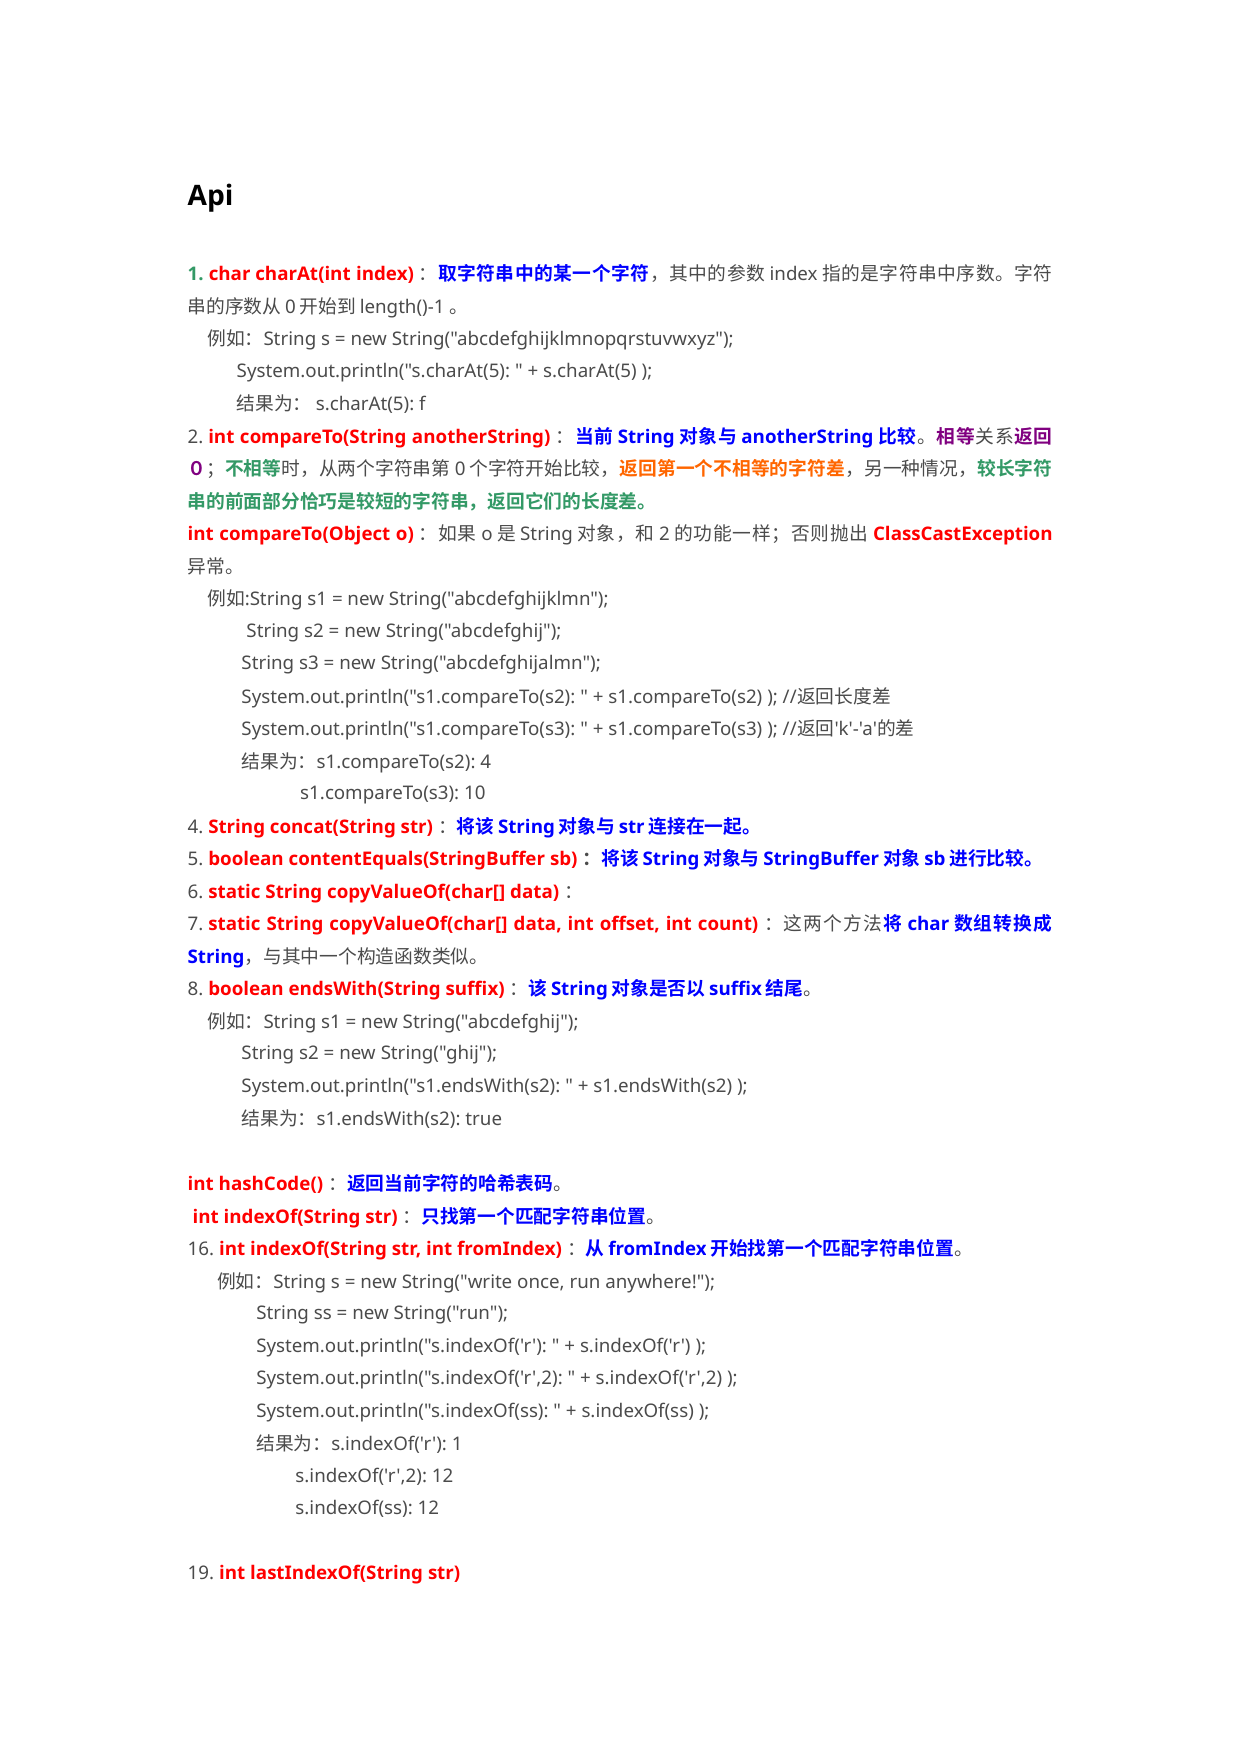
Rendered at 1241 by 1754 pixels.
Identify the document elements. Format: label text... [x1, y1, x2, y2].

list int compareTo(Object o) ：如果o是String对象，和2的功能一样；否则抛出ClassCastException异常。 例如:String s1 = new String("abcdefghijklmn"); String s2 = new String("abcdefghij"); String s3 = new String("abcdefghijalmn"); System.out.println("s1.compareTo(s2): " + s1.compareTo(s2) ); //返回长度差 System.out.println("s1.compareTo(s3): " + s1.compareTo(s3) ); //返回'k'-'a'的差 结果为：s1.compareTo(s2): 4 s1.compareTo(s3): 10 [187, 516, 1053, 809]
list int indexOf(String str) ：只找第一个匹配字符串位置。 16. int indexOf(String str, int fromIndex) ：从fromIndex开始找第一个匹配字符串位置。 例如：String s = new String("write once, run anywhere!"); String ss = new String("run"); System.out.println("s.indexOf('r'): " + s.indexOf('r') ); System.out.println("s.indexOf('r',2): " + s.indexOf('r',2) ); System.out.println("s.indexOf(ss): " + s.indexOf(ss) ); 结果为：s.indexOf('r'): 1 s.indexOf('r',2): 12 s.indexOf(ss): 12 [187, 1199, 1053, 1524]
subtitle Api [187, 162, 1053, 227]
list int hashCode() ：返回当前字符的哈希表码。 [187, 1166, 1053, 1199]
list String concat(String str) ：将该String对象与str连接在一起。 5. boolean contentEquals(StringBuffer sb) ：将该String对象与StringBuffer对象sb进行比较。 6. static String copyValueOf(char[] data) ： 7. static String copyValueOf(char[] data, int offset, int count) ：这两个方法将char数组转换成String，与其中一个构造函数类似。 8. boolean endsWith(String suffix) ：该String对象是否以suffix结尾。 例如：String s1 = new String("abcdefghij"); String s2 = new String("ghij"); System.out.println("s1.endsWith(s2): " + s1.endsWith(s2) ); 结果为：s1.endsWith(s2): true [187, 809, 1053, 1134]
